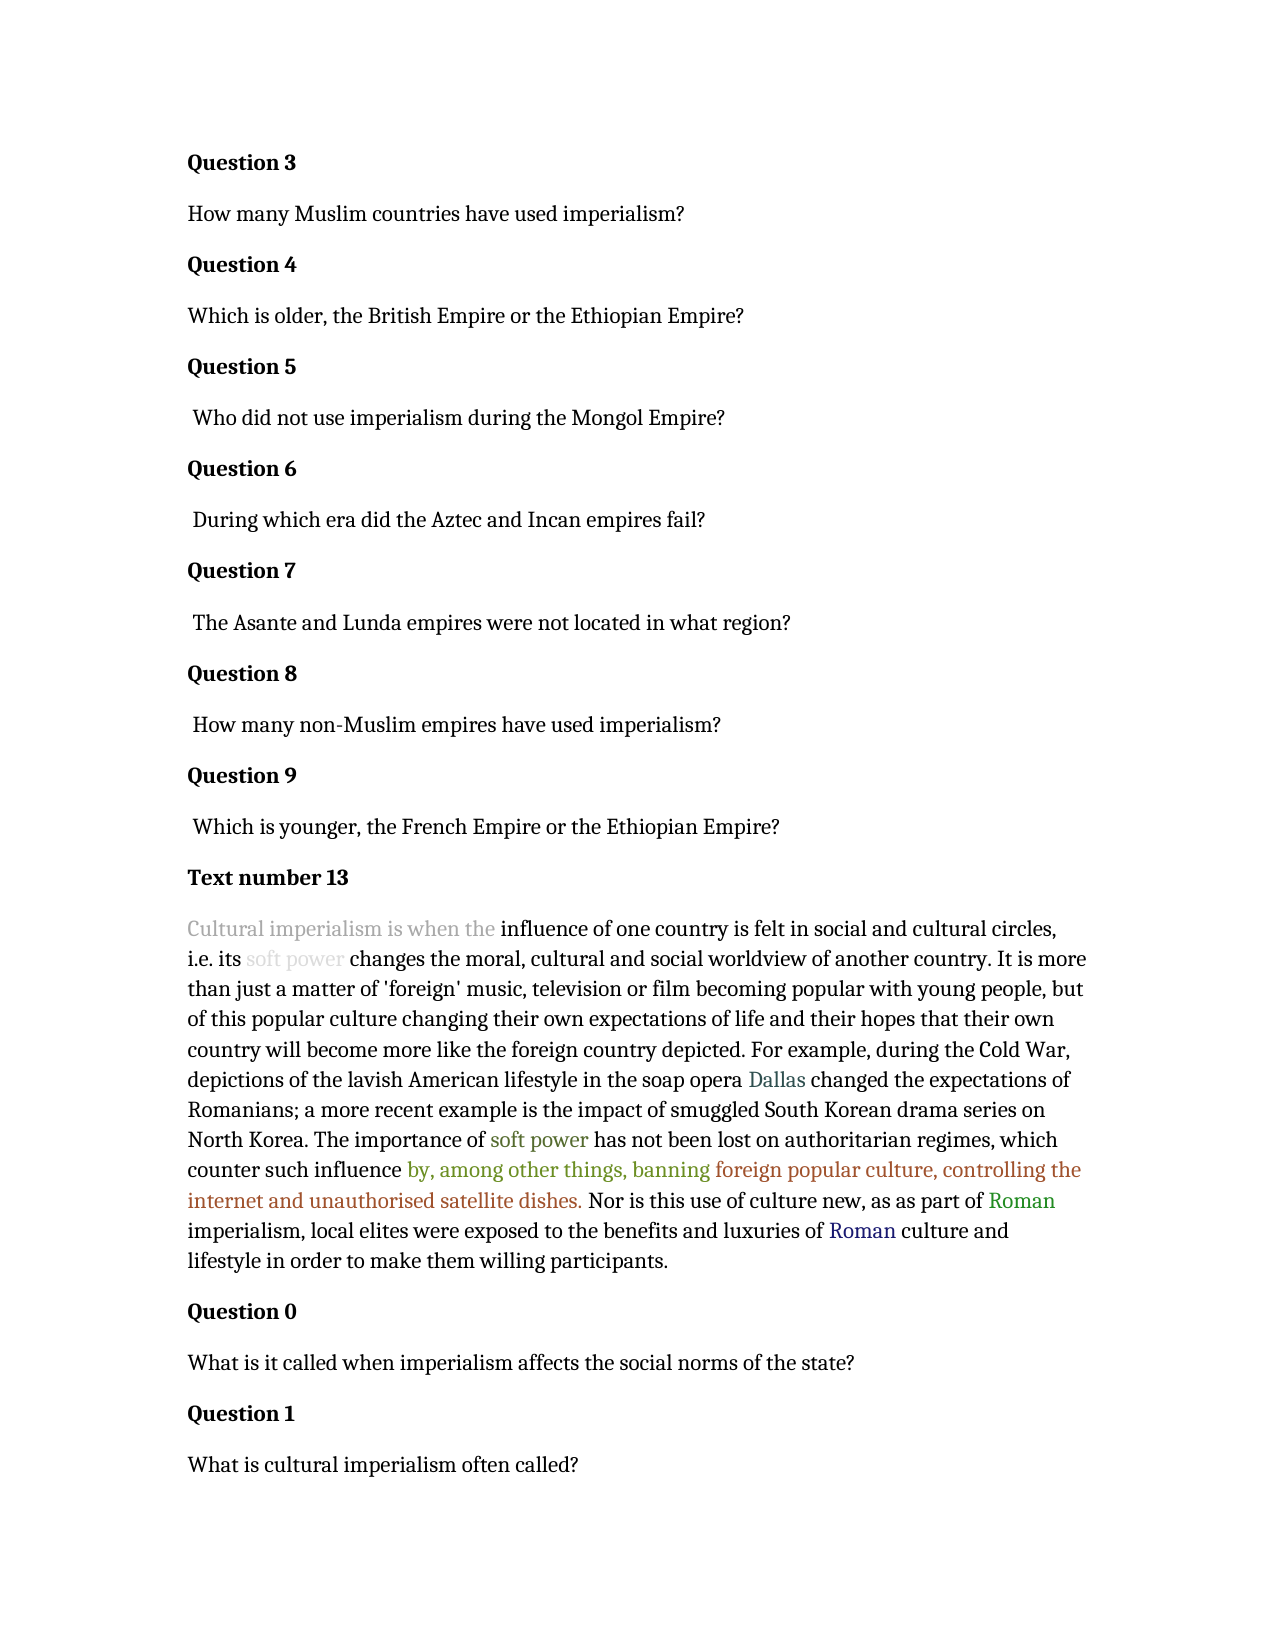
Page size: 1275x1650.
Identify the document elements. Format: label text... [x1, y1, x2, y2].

text Which is younger, the French Empire or the Ethiopian Empire? [187, 813, 1087, 840]
text Question 6 [187, 456, 1087, 483]
text Question 3 [187, 150, 1087, 176]
text The Asante and Lunda empires were not located in what region? [187, 609, 1087, 636]
text How many non-Muslim empires have used imperialism? [187, 711, 1087, 738]
text What is it called when imperialism affects the social norms of the state? [187, 1350, 1087, 1376]
text Question 9 [187, 762, 1087, 789]
text Cultural imperialism is when the influence of one country is felt in social and cultural circles, i.e. its soft power changes the moral, cultural and social worldview of another country. It is more than just a matter of 'foreign' music, television or film becoming popular with young people, but of this popular culture changing their own expectations of life and their hopes that their own country will become more like the foreign country depicted. For example, during the Cold War, depictions of the lavish American lifestyle in the soap opera Dallas changed the expectations of Romanians; a more recent example is the impact of smuggled South Korean drama series on North Korea. The importance of soft power has not been lost on authoritarian regimes, which counter such influence by, among other things, banning foreign popular culture, controlling the internet and unauthorised satellite dishes. Nor is this use of culture new, as as part of Roman imperialism, local elites were exposed to the benefits and luxuries of Roman culture and lifestyle in order to make them willing participants. [187, 916, 1087, 1274]
text Who did not use imperialism during the Mongol Empire? [187, 405, 1087, 432]
text Question 4 [187, 252, 1087, 278]
text Question 8 [187, 660, 1087, 687]
text Question 0 [187, 1299, 1087, 1325]
text How many Muslim countries have used imperialism? [187, 201, 1087, 227]
text During which era did the Aztec and Incan empires fail? [187, 507, 1087, 534]
text Text number 13 [187, 864, 1087, 891]
text Question 7 [187, 558, 1087, 585]
text Question 1 [187, 1401, 1087, 1427]
text What is cultural imperialism often called? [187, 1452, 1087, 1478]
text Question 5 [187, 354, 1087, 381]
text Which is older, the British Empire or the Ethiopian Empire? [187, 303, 1087, 329]
